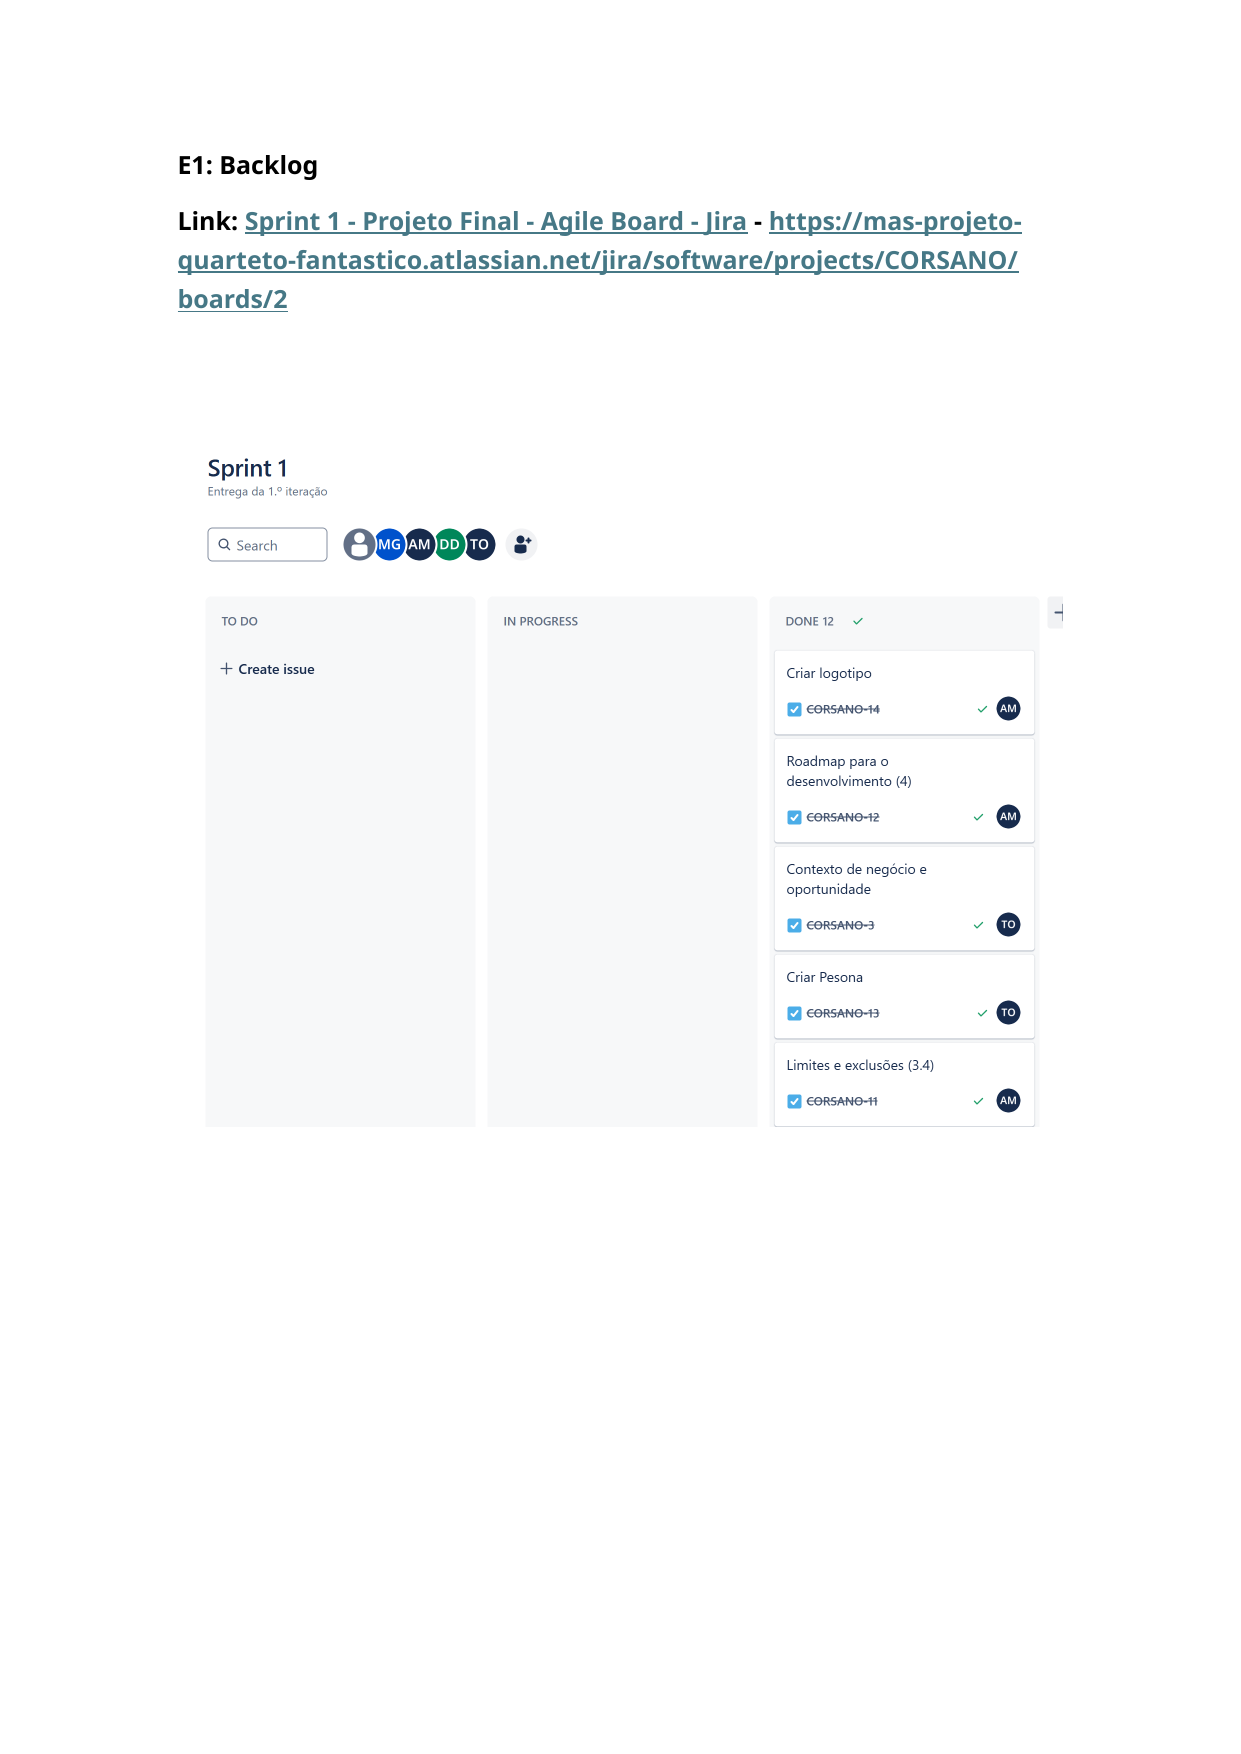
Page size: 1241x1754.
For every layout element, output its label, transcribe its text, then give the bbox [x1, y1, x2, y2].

text Link: Sprint 1 - Projeto Final - Agile Board - Jira - https://mas-projeto-quarteto-fantastico.atlassian.net/jira/software/projects/CORSANO/boards/2 [177, 203, 1063, 316]
picture [177, 449, 1063, 1127]
text E1: Backlog [177, 148, 1063, 182]
